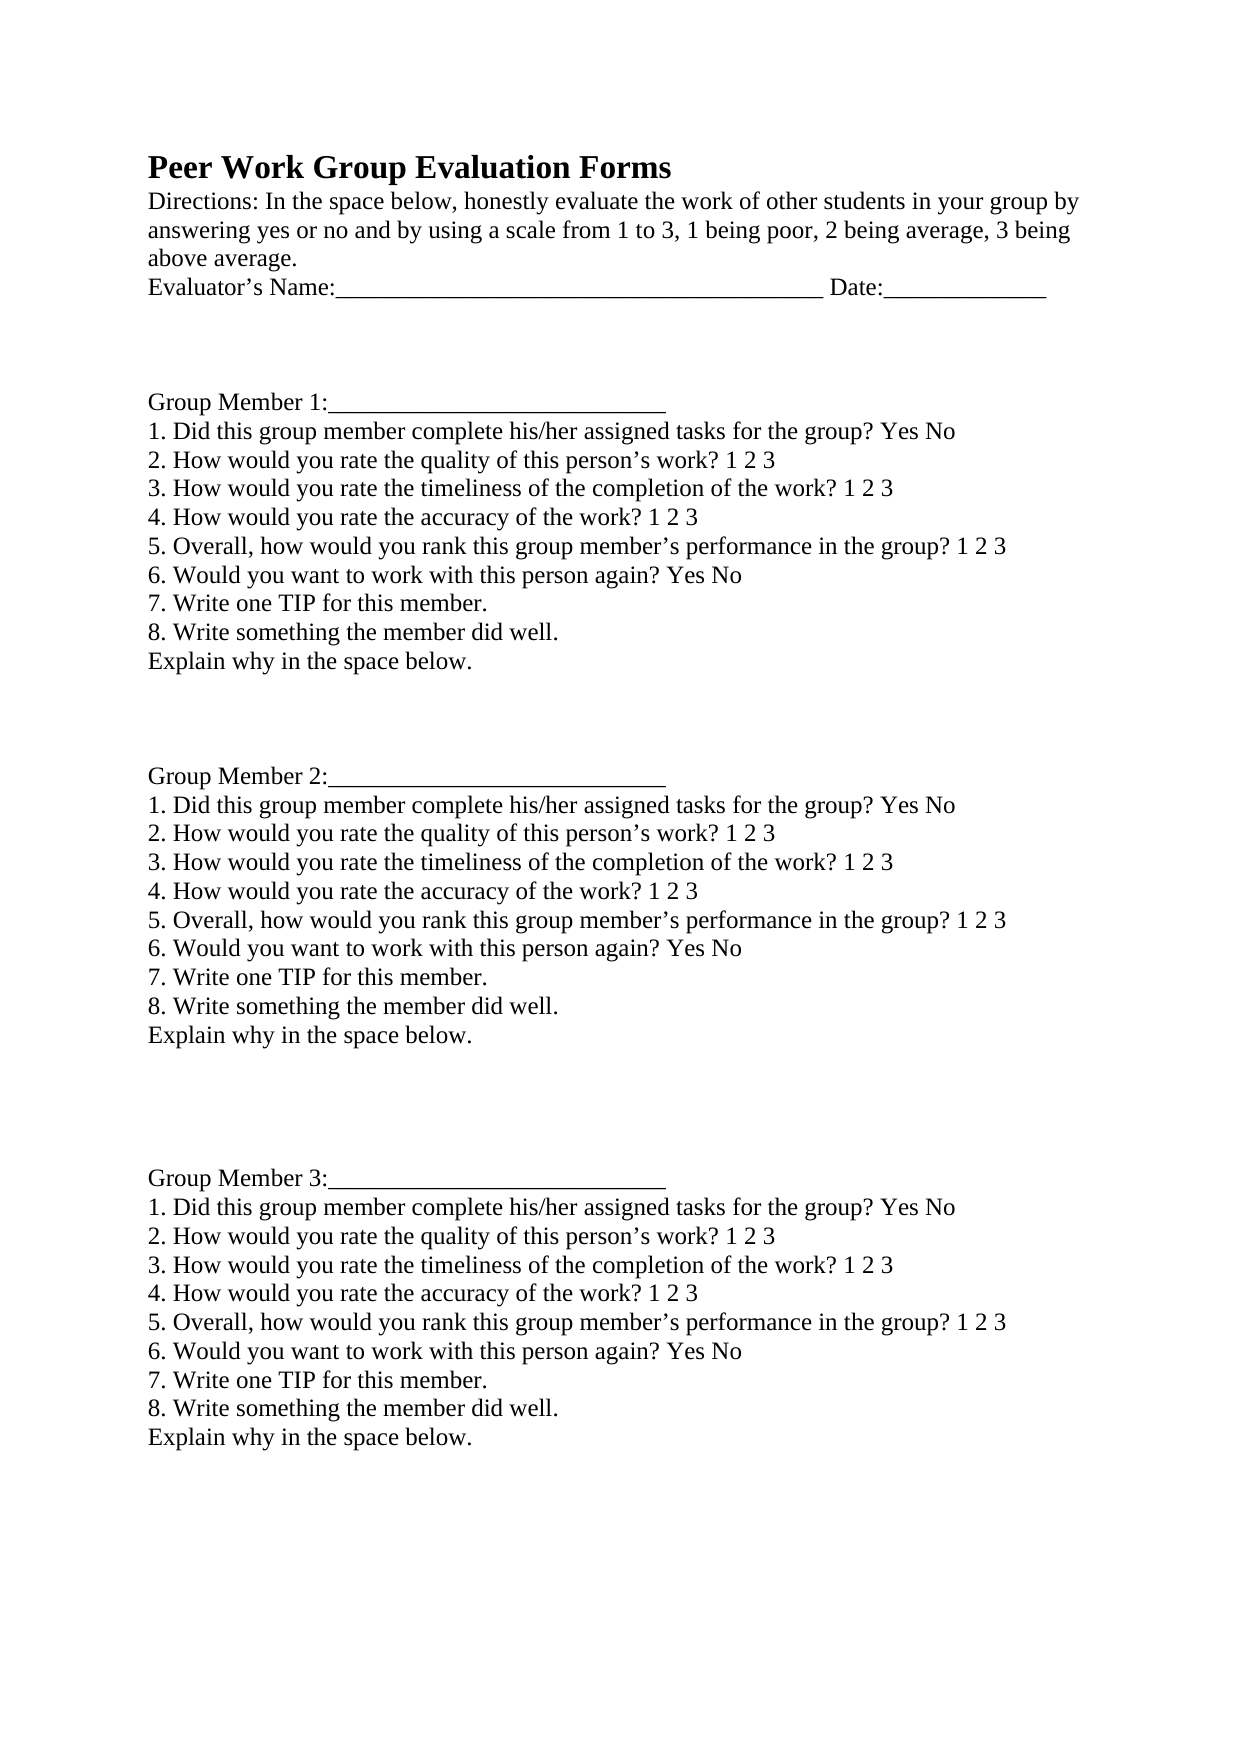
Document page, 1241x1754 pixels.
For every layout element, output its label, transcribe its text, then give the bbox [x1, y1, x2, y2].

text 8. Write something the member did well. [148, 991, 1093, 1020]
text 5. Overall, how would you rank this group member’s performance in the group? 1 2 3 [148, 1307, 1093, 1336]
text 6. Would you want to work with this person again? Yes No [148, 933, 1093, 962]
text 3. How would you rate the timeliness of the completion of the work? 1 2 3 [148, 847, 1093, 876]
text 2. How would you rate the quality of this person’s work? 1 2 3 [148, 445, 1093, 473]
text 7. Write one TIP for this member. [148, 1365, 1093, 1393]
text Explain why in the space below. [148, 1422, 1093, 1451]
text 7. Write one TIP for this member. [148, 588, 1093, 617]
text Group Member 2:___________________________ [148, 761, 1093, 790]
text 5. Overall, how would you rank this group member’s performance in the group? 1 2 3 [148, 905, 1093, 933]
text Evaluator’s Name:_______________________________________ Date:_____________ [148, 272, 1093, 301]
text 1. Did this group member complete his/her assigned tasks for the group? Yes No [148, 416, 1093, 445]
text 4. How would you rate the accuracy of the work? 1 2 3 [148, 1278, 1093, 1307]
text Explain why in the space below. [148, 646, 1093, 675]
text 1. Did this group member complete his/her assigned tasks for the group? Yes No [148, 790, 1093, 818]
text 5. Overall, how would you rank this group member’s performance in the group? 1 2 3 [148, 531, 1093, 560]
text 6. Would you want to work with this person again? Yes No [148, 1336, 1093, 1365]
text 8. Write something the member did well. [148, 1393, 1093, 1422]
text 1. Did this group member complete his/her assigned tasks for the group? Yes No [148, 1192, 1093, 1221]
text Peer Work Group Evaluation Forms [148, 148, 1093, 186]
text 4. How would you rate the accuracy of the work? 1 2 3 [148, 876, 1093, 905]
text 3. How would you rate the timeliness of the completion of the work? 1 2 3 [148, 1250, 1093, 1278]
text Group Member 1:___________________________ [148, 387, 1093, 416]
text 6. Would you want to work with this person again? Yes No [148, 560, 1093, 588]
text 8. Write something the member did well. [148, 617, 1093, 646]
text 3. How would you rate the timeliness of the completion of the work? 1 2 3 [148, 473, 1093, 502]
text answering yes or no and by using a scale from 1 to 3, 1 being poor, 2 being average, 3 being [148, 215, 1093, 243]
text Explain why in the space below. [148, 1020, 1093, 1048]
text above average. [148, 243, 1093, 272]
text 7. Write one TIP for this member. [148, 962, 1093, 991]
text Directions: In the space below, honestly evaluate the work of other students in your group by [148, 186, 1093, 215]
text 2. How would you rate the quality of this person’s work? 1 2 3 [148, 818, 1093, 847]
text 2. How would you rate the quality of this person’s work? 1 2 3 [148, 1221, 1093, 1250]
text Group Member 3:___________________________ [148, 1163, 1093, 1192]
text 4. How would you rate the accuracy of the work? 1 2 3 [148, 502, 1093, 531]
